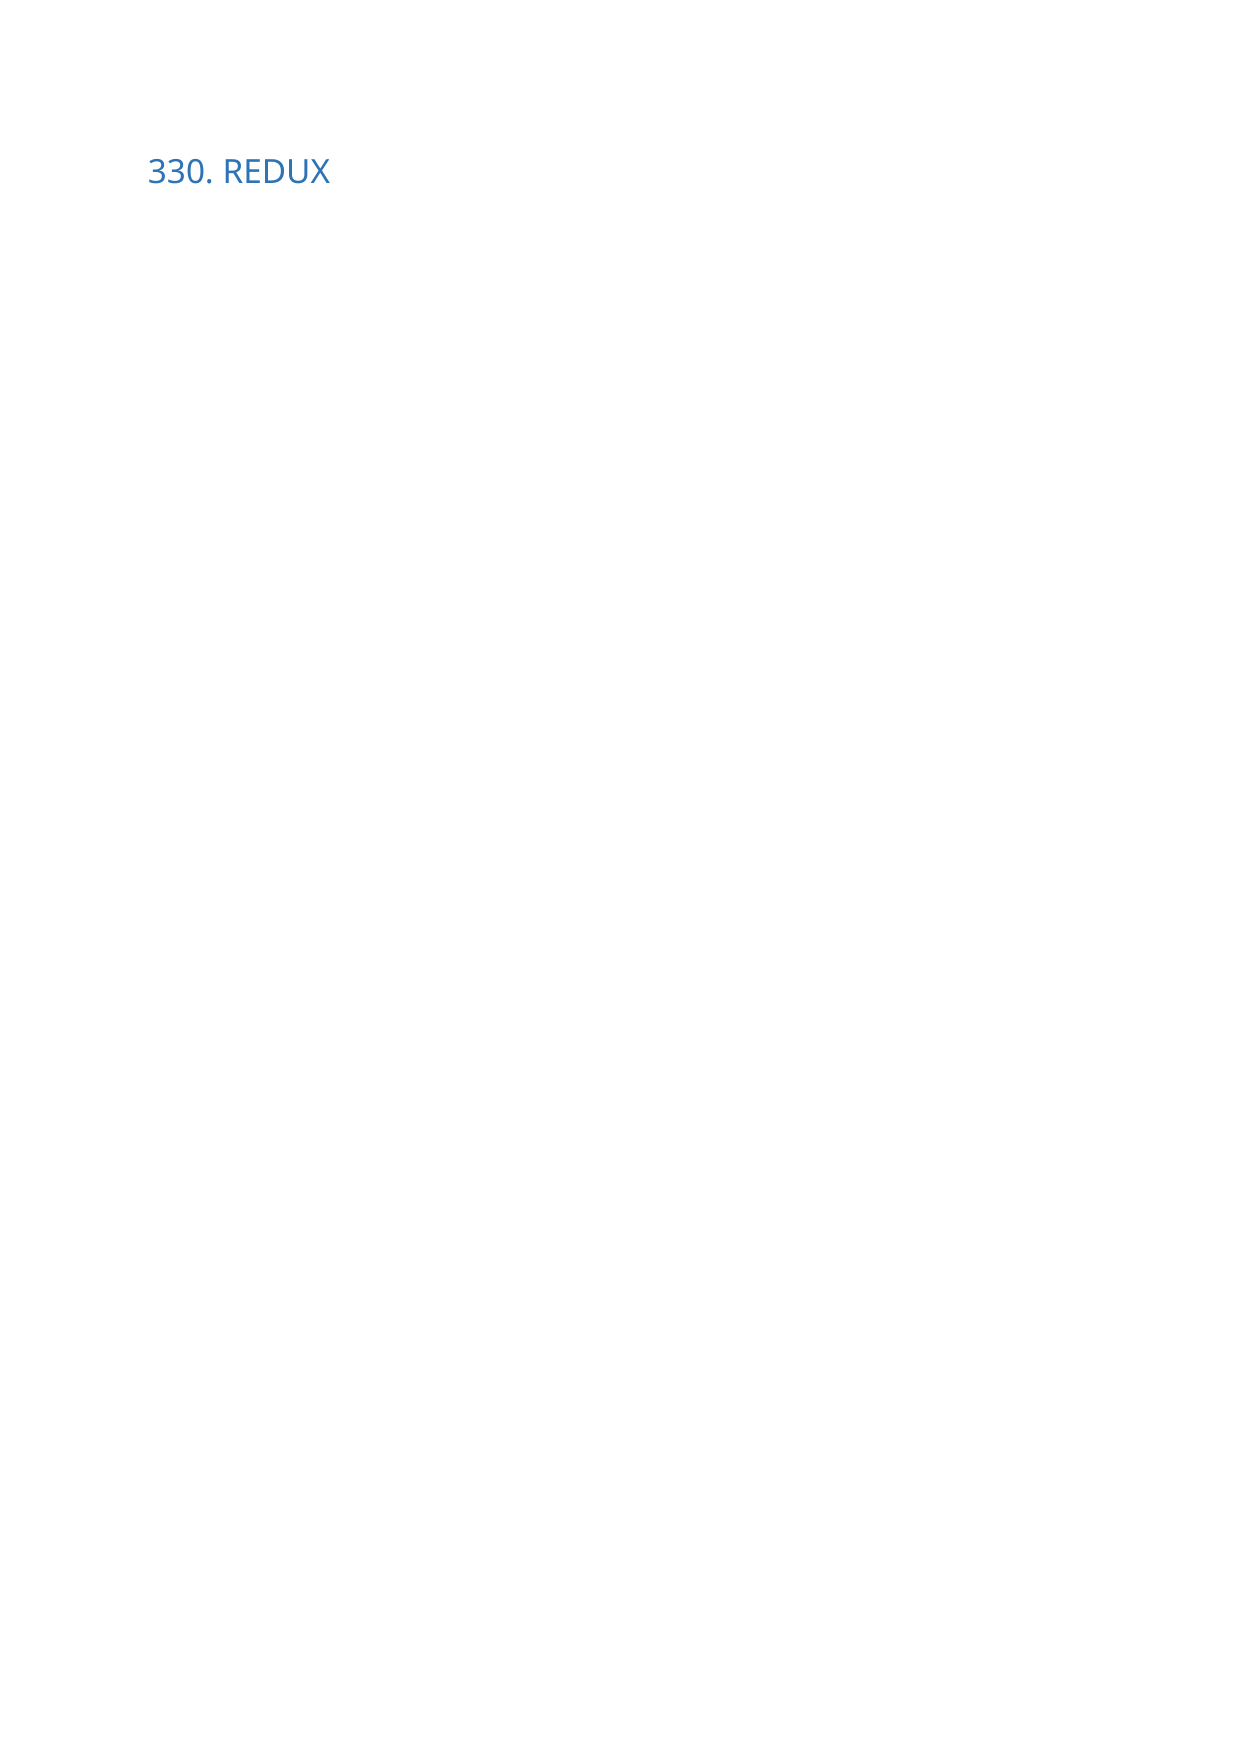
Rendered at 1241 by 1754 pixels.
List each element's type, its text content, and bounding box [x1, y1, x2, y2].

subtitle 330. REDUX [148, 148, 1093, 193]
